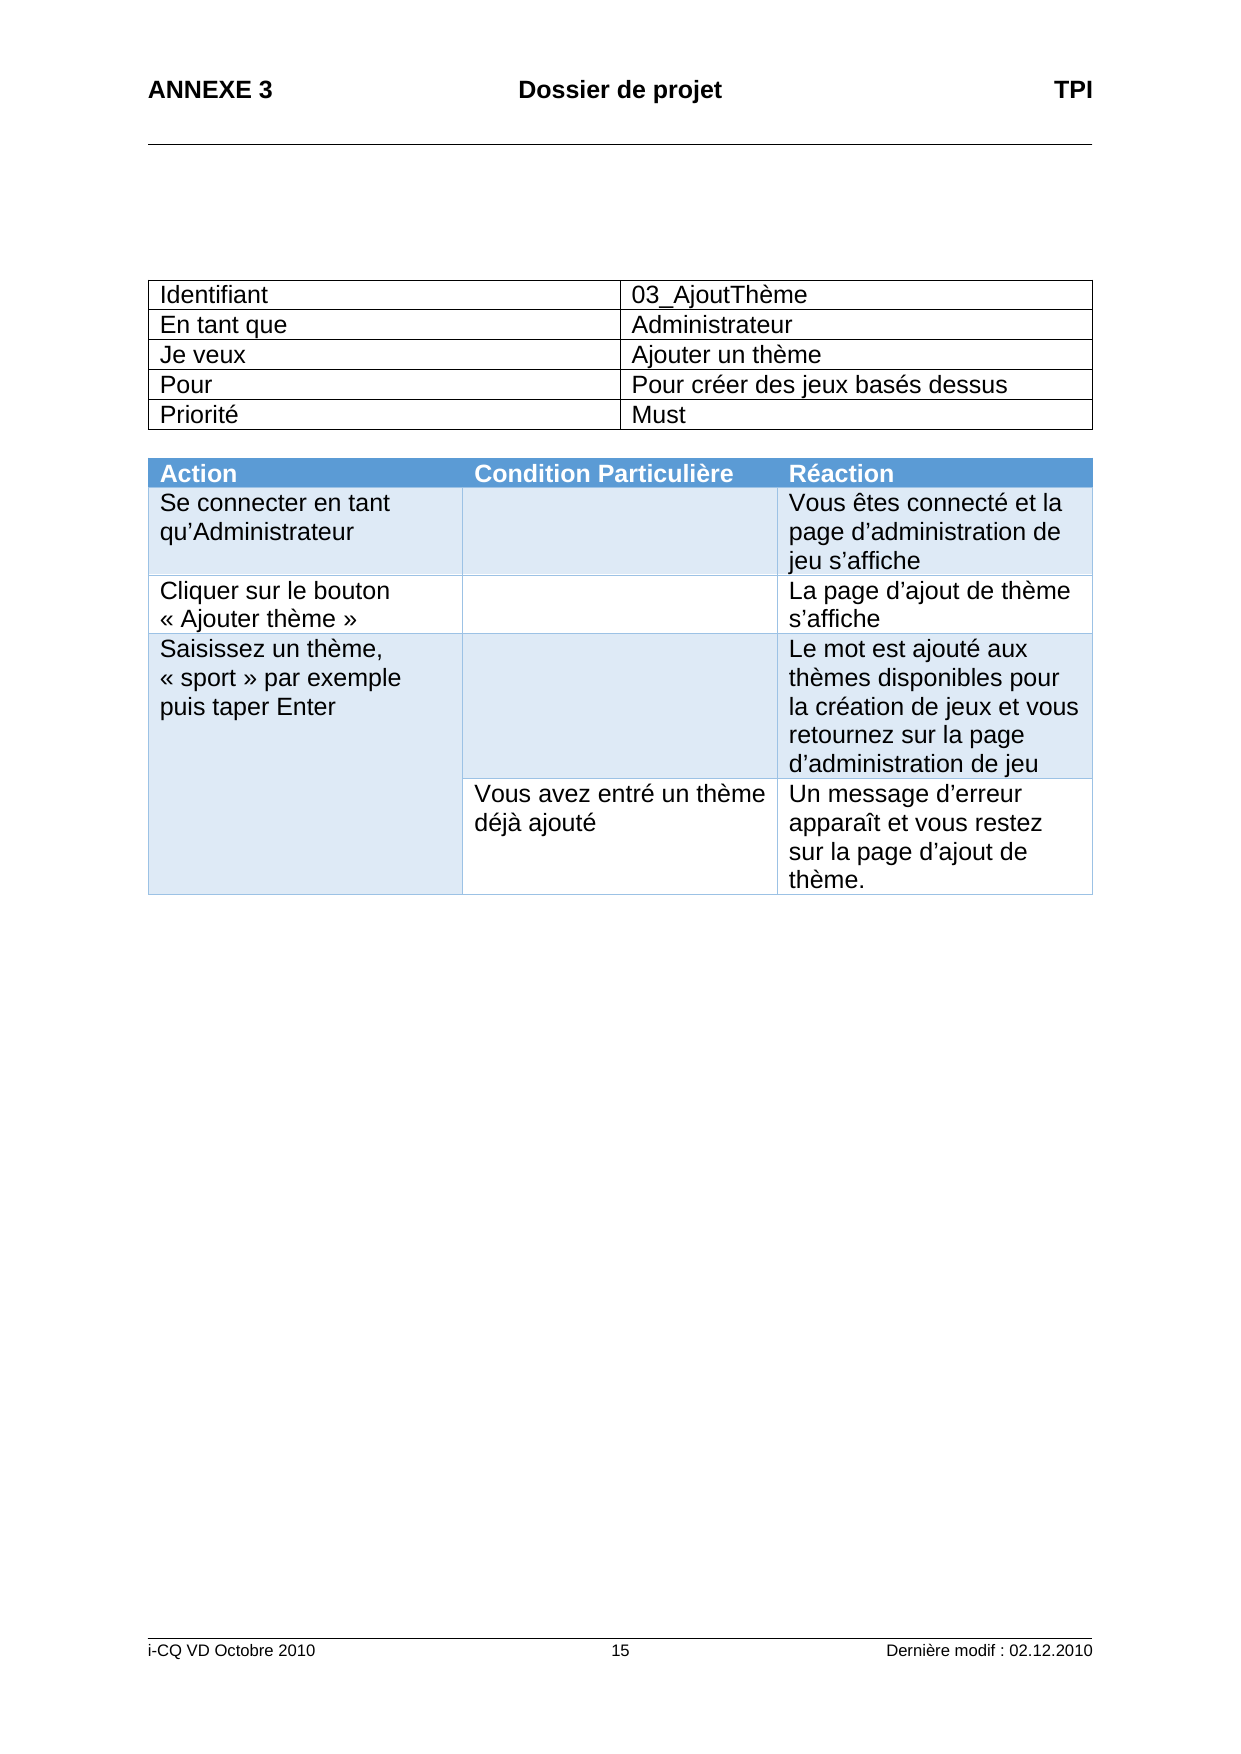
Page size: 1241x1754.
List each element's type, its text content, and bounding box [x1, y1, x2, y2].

table_cell Cliquer sur le bouton « Ajouter thème » [149, 576, 462, 633]
table_header Action [149, 459, 462, 487]
table_cell [463, 634, 777, 778]
table_cell Se connecter en tant qu’Administrateur [149, 488, 462, 574]
table_cell Pour créer des jeux basés dessus [621, 370, 1092, 399]
table_cell Saisissez un thème, « sport » par exemple puis taper Enter [149, 634, 462, 894]
table_cell Vous êtes connecté et la page d’administration de jeu s’affiche [778, 488, 1092, 574]
table_cell Vous avez entré un thème déjà ajouté [463, 779, 777, 894]
table_cell En tant que [149, 310, 620, 339]
table_cell Administrateur [621, 310, 1092, 339]
table_cell Un message d’erreur apparaît et vous restez sur la page d’ajout de thème. [778, 779, 1092, 894]
table_header Identifiant [149, 281, 620, 309]
table_cell Je veux [149, 340, 620, 369]
table_cell [463, 576, 777, 633]
table_cell [463, 488, 777, 574]
table_cell Must [621, 400, 1092, 428]
table_cell Ajouter un thème [621, 340, 1092, 369]
table_header Réaction [778, 459, 1092, 487]
table_cell La page d’ajout de thème s’affiche [778, 576, 1092, 633]
table_header 03_AjoutThème [621, 281, 1092, 309]
table_cell Pour [149, 370, 620, 399]
table_header Condition Particulière [463, 459, 777, 487]
table_cell Le mot est ajouté aux thèmes disponibles pour la création de jeux et vous retournez sur la page d’administration de jeu [778, 634, 1092, 778]
table_cell Priorité [149, 400, 620, 428]
